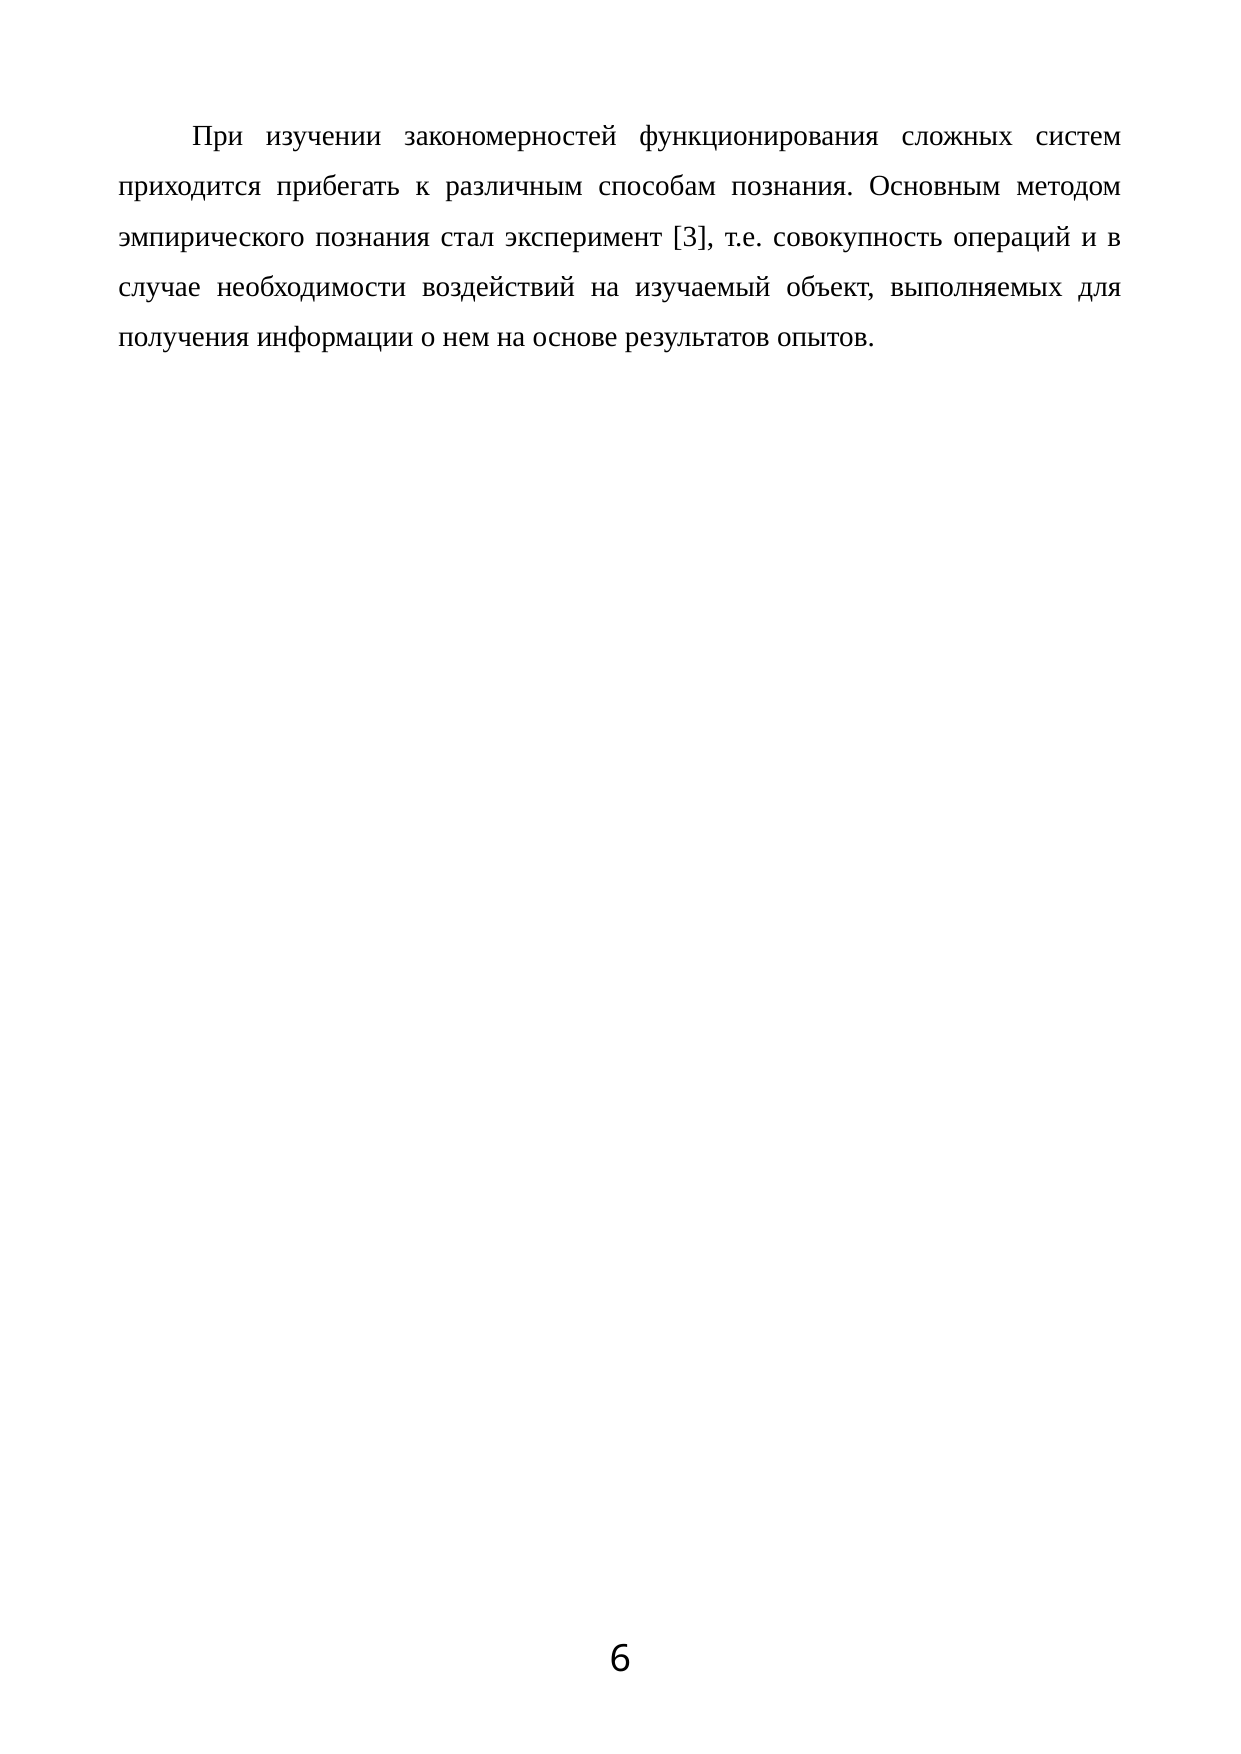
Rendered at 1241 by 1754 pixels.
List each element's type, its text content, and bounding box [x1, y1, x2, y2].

text При изучении закономерностей функционирования сложных систем приходится прибегать к различным способам познания. Основным методом эмпирического познания стал эксперимент [3], т.е. совокупность операций и в случае необходимости воздействий на изучаемый объект, выполняемых для получения информации о нем на основе результатов опытов. [118, 118, 1122, 353]
